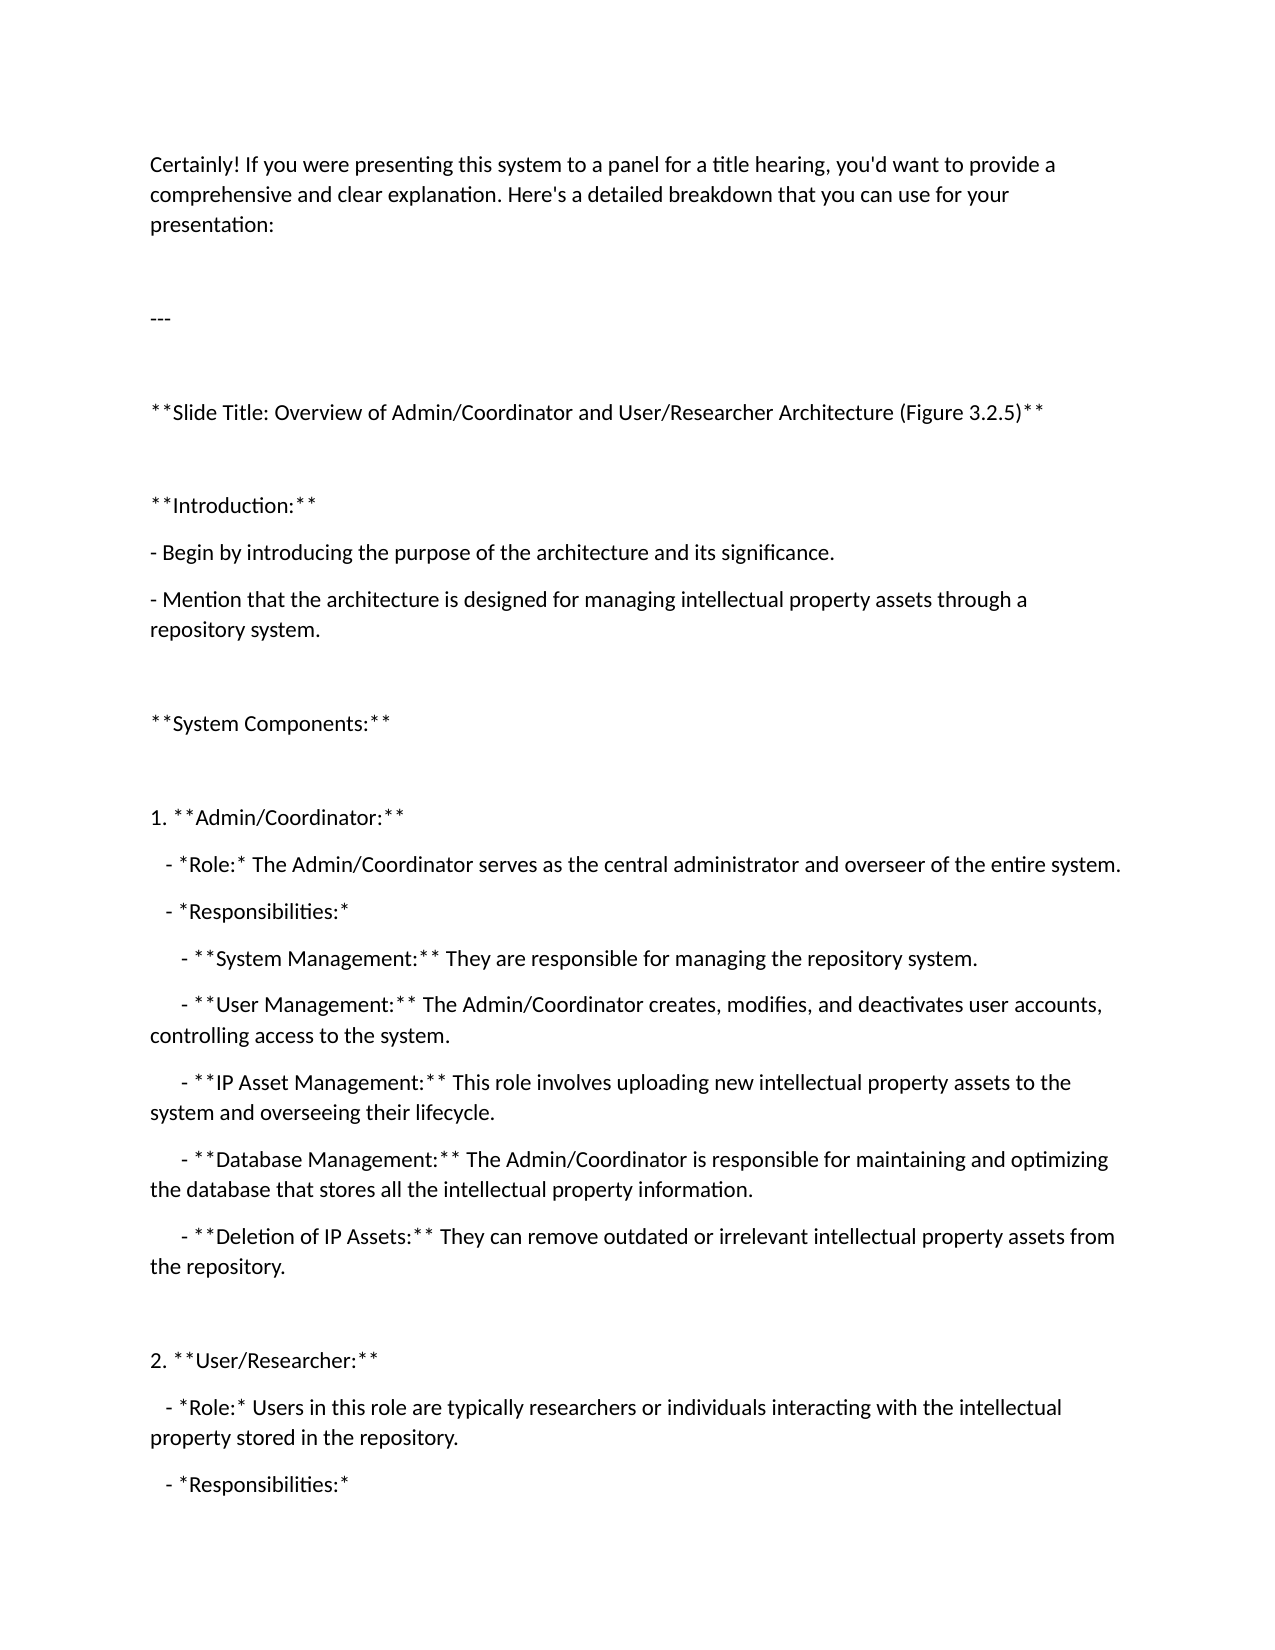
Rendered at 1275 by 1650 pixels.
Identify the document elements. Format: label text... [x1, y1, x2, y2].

text - *Responsibilities:* [150, 897, 1125, 925]
text - **Database Management:** The Admin/Coordinator is responsible for maintaining and optimizing the database that stores all the intellectual property information. [150, 1145, 1125, 1203]
text - **User Management:** The Admin/Coordinator creates, modifies, and deactivates user accounts, controlling access to the system. [150, 991, 1125, 1049]
text **Introduction:** [150, 492, 1125, 520]
text - **Deletion of IP Assets:** They can remove outdated or irrelevant intellectual property assets from the repository. [150, 1222, 1125, 1280]
text - *Responsibilities:* [150, 1470, 1125, 1498]
text **System Components:** [150, 709, 1125, 737]
text **Slide Title: Overview of Admin/Coordinator and User/Researcher Architecture (Figure 3.2.5)** [150, 398, 1125, 426]
text - **System Management:** They are responsible for managing the repository system. [150, 944, 1125, 972]
text 1. **Admin/Coordinator:** [150, 803, 1125, 831]
text - Begin by introducing the purpose of the architecture and its significance. [150, 538, 1125, 567]
text - **IP Asset Management:** This role involves uploading new intellectual property assets to the system and overseeing their lifecycle. [150, 1068, 1125, 1126]
text - *Role:* Users in this role are typically researchers or individuals interacting with the intellectual property stored in the repository. [150, 1393, 1125, 1451]
text 2. **User/Researcher:** [150, 1346, 1125, 1374]
text - Mention that the architecture is designed for managing intellectual property assets through a repository system. [150, 585, 1125, 644]
text Certainly! If you were presenting this system to a panel for a title hearing, you'd want to provide a comprehensive and clear explanation. Here's a detailed breakdown that you can use for your presentation: [150, 150, 1125, 238]
text - *Role:* The Admin/Coordinator serves as the central administrator and overseer of the entire system. [150, 850, 1125, 878]
text --- [150, 304, 1125, 332]
